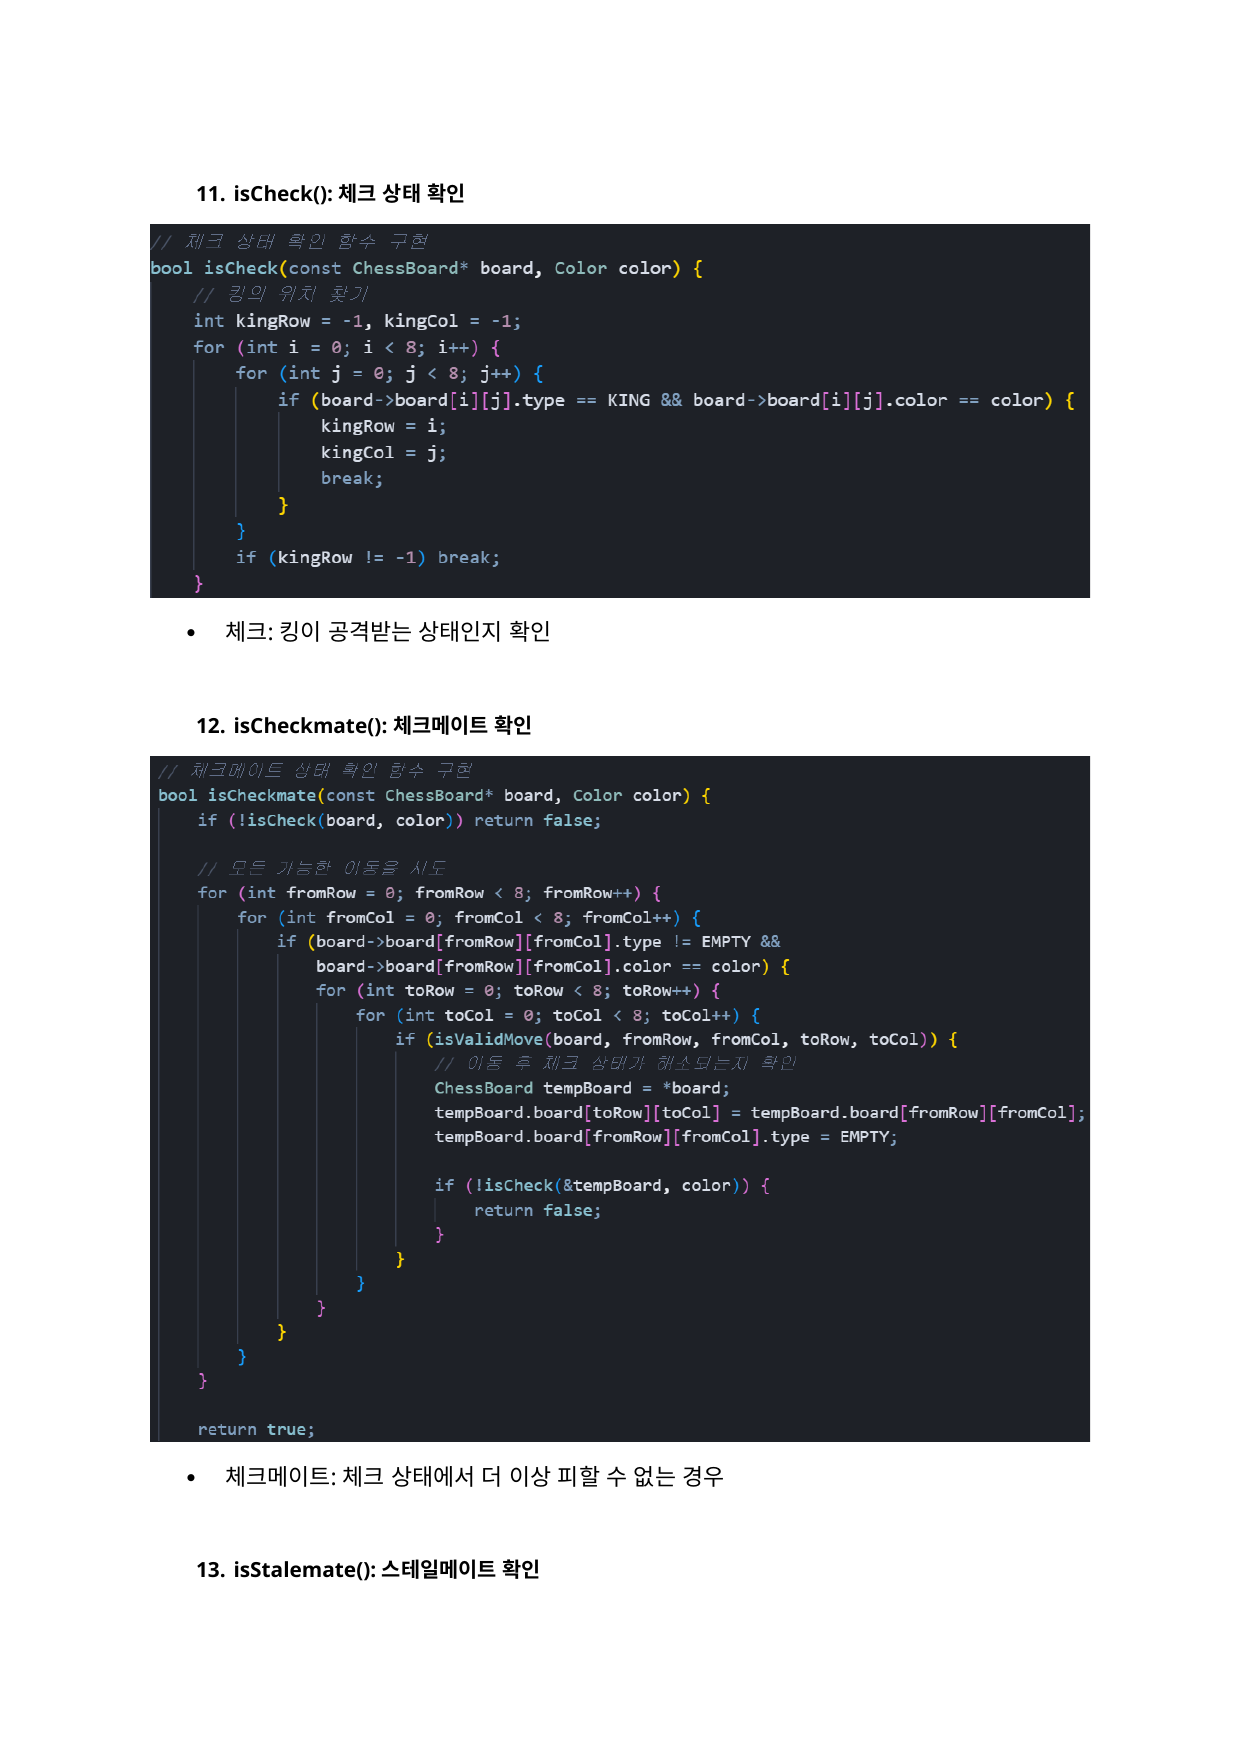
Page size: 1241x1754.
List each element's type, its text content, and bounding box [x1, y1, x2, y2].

list 체크: 킹이 공격받는 상태인지 확인 [187, 614, 1090, 648]
list isStalemate(): 스테일메이트 확인 [196, 1553, 1090, 1584]
list isCheckmate(): 체크메이트 확인 [196, 709, 1090, 740]
picture [150, 224, 1091, 598]
list isCheck(): 체크 상태 확인 [196, 177, 1090, 207]
list 체크메이트: 체크 상태에서 더 이상 피할 수 없는 경우 [187, 1458, 1090, 1492]
picture [150, 756, 1091, 1442]
